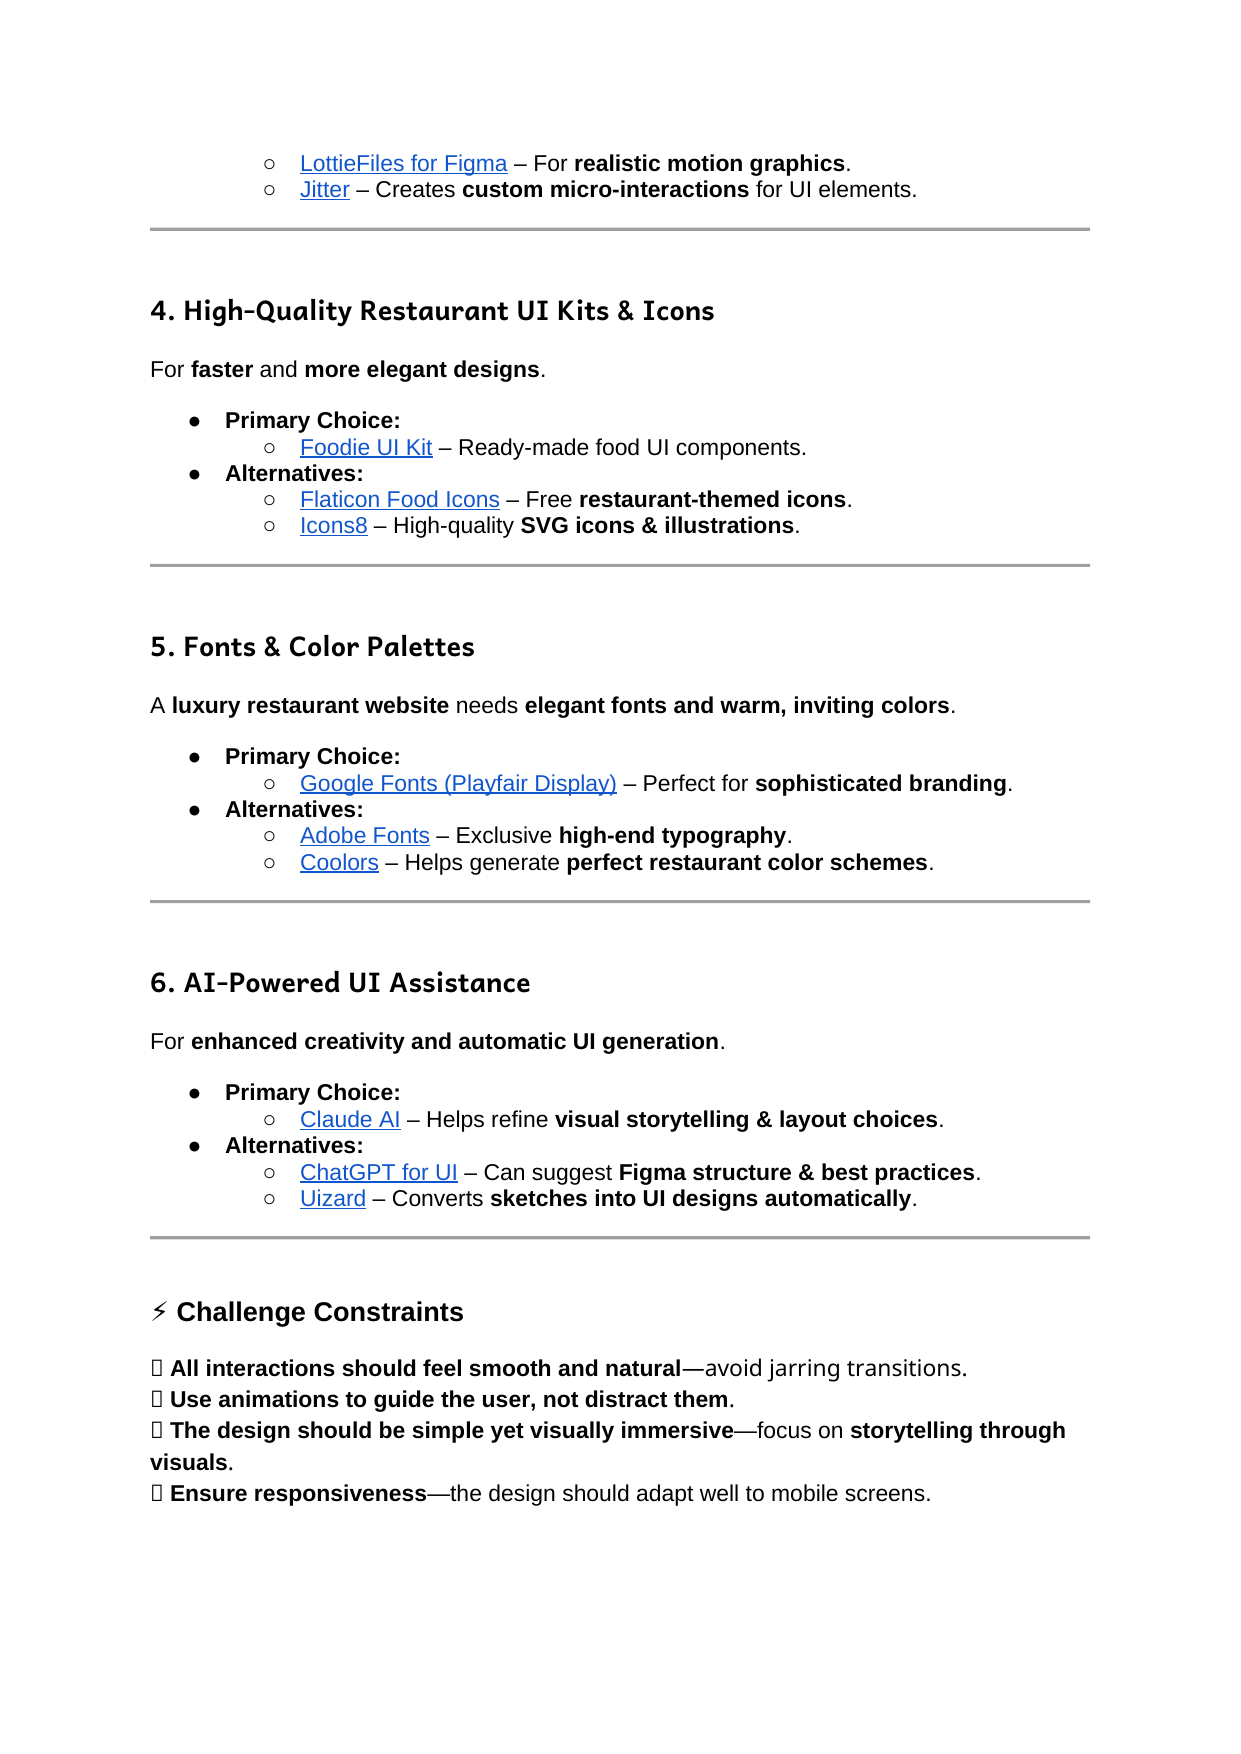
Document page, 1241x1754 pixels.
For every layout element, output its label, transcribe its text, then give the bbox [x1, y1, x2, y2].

list Alternatives: [187, 1132, 1090, 1158]
list Primary Choice: [187, 1079, 1090, 1106]
list Jitter – Creates custom micro-interactions for UI elements. [262, 176, 1090, 203]
list ChatGPT for UI – Can suggest Figma structure & best practices. [262, 1158, 1090, 1185]
list Uizard – Converts sketches into UI designs automatically. [262, 1185, 1090, 1211]
list Adobe Fonts – Exclusive high-end typography. [262, 822, 1090, 849]
subtitle 4️. High-Quality Restaurant UI Kits & Icons [150, 287, 1090, 331]
text ✅ All interactions should feel smooth and natural—avoid jarring transitions. ✅ Use animations to guide the user, not distract them. ✅ The design should be simple yet visually immersive—focus on storytelling through visuals. ✅ Ensure responsiveness—the design should adapt well to mobile screens. [150, 1352, 1090, 1508]
subtitle 6️. AI-Powered UI Assistance [150, 959, 1090, 1003]
list Google Fonts (Playfair Display) – Perfect for sophisticated branding. [262, 769, 1090, 796]
list Icons8 – High-quality SVG icons & illustrations. [262, 512, 1090, 539]
list Foodie UI Kit – Ready-made food UI components. [262, 433, 1090, 460]
subtitle 5️. Fonts & Color Palettes [150, 623, 1090, 667]
text A luxury restaurant website needs elegant fonts and warm, inviting colors. [150, 692, 1090, 718]
list LottieFiles for Figma – For realistic motion graphics. [262, 150, 1090, 176]
list Primary Choice: [187, 743, 1090, 769]
text For faster and more elegant designs. [150, 356, 1090, 382]
list Flaticon Food Icons – Free restaurant-themed icons. [262, 486, 1090, 512]
text For enhanced creativity and automatic UI generation. [150, 1028, 1090, 1054]
list Primary Choice: [187, 407, 1090, 433]
list Coolors – Helps generate perfect restaurant color schemes. [262, 849, 1090, 875]
list Alternatives: [187, 796, 1090, 822]
subtitle ⚡ Challenge Constraints [150, 1296, 1090, 1327]
list Alternatives: [187, 460, 1090, 486]
list Claude AI – Helps refine visual storytelling & layout choices. [262, 1106, 1090, 1132]
